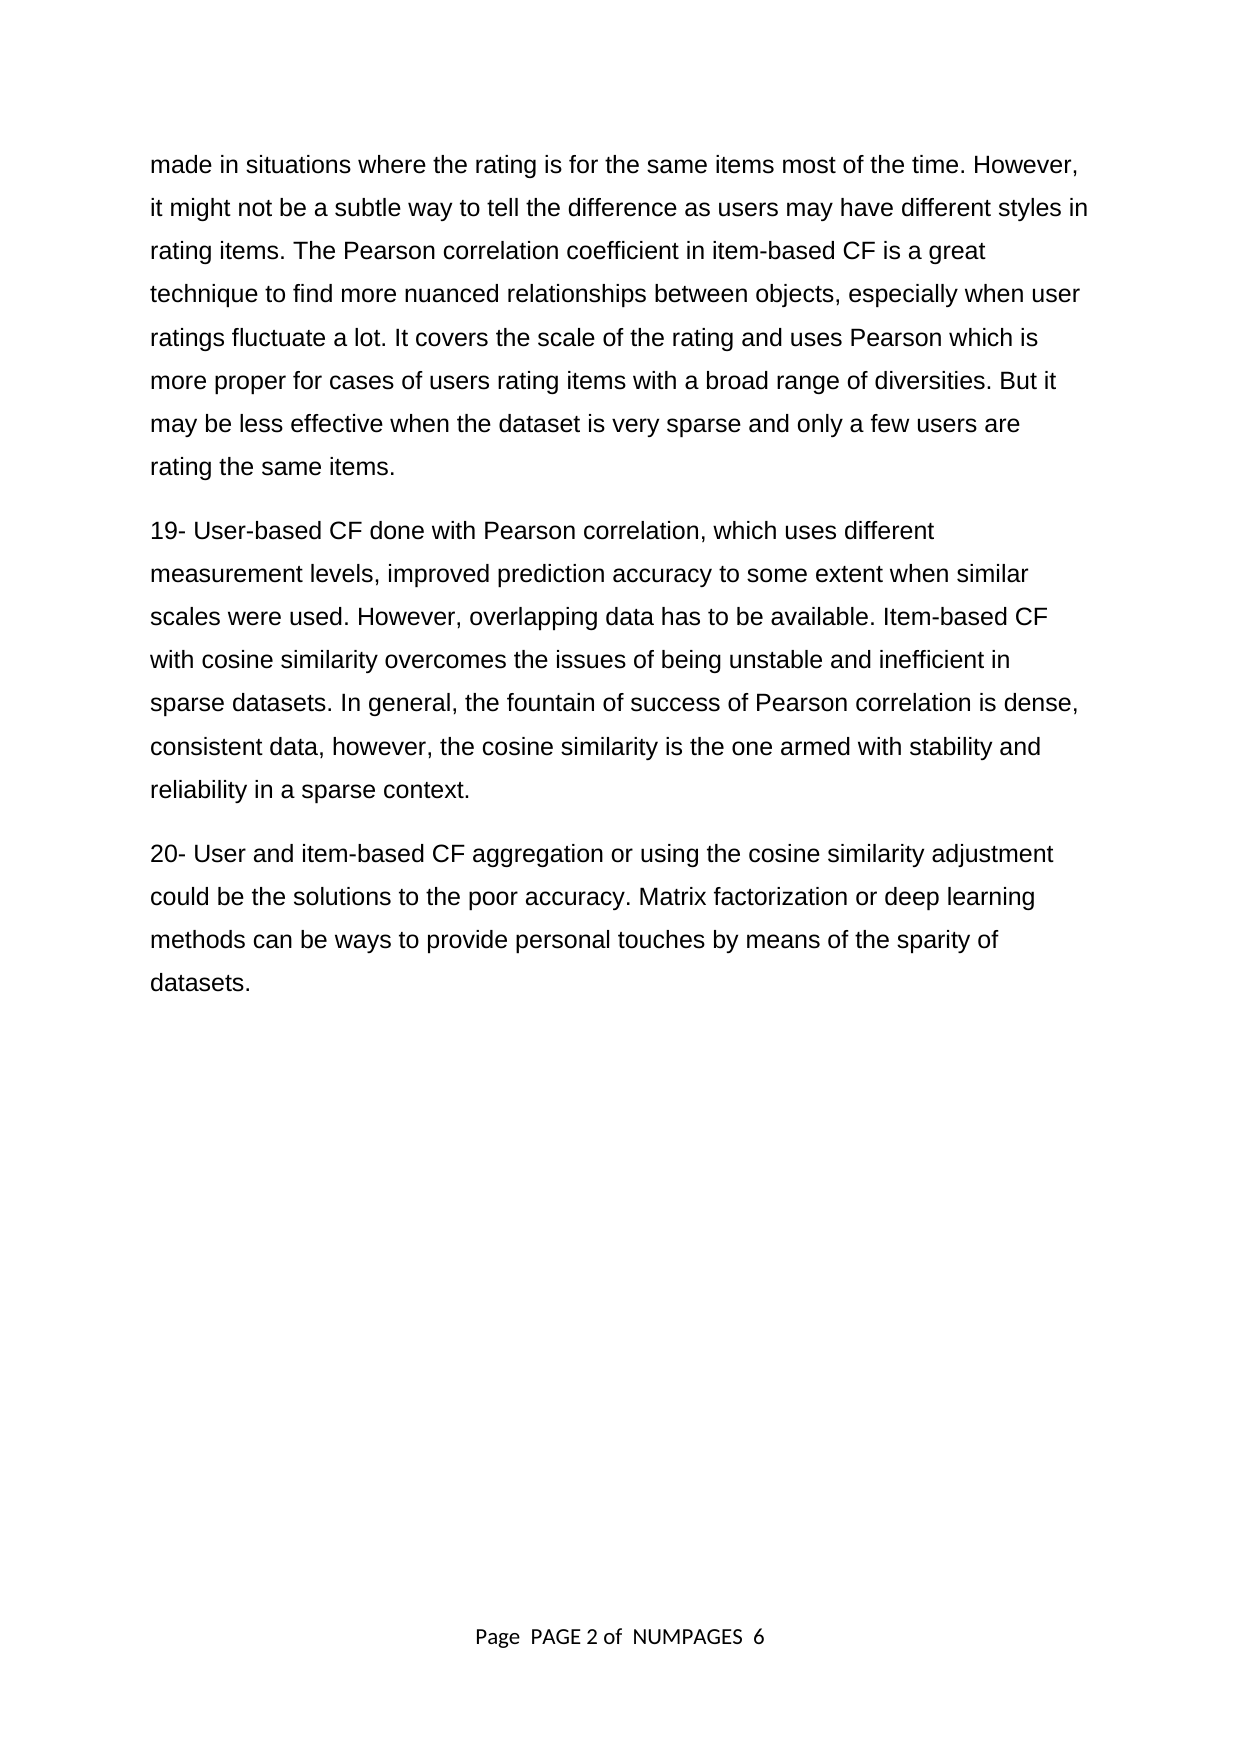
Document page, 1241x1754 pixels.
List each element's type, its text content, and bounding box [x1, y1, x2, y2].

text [150, 150, 1090, 481]
text 19- User-based CF done with Pearson correlation, which uses different measurement levels, improved prediction accuracy to some extent when similar scales were used. However, overlapping data has to be available. Item-based CF with cosine similarity overcomes the issues of being unstable and inefficient in sparse datasets. In general, the fountain of success of Pearson correlation is dense, consistent data, however, the cosine similarity is the one armed with stability and reliability in a sparse context. [150, 516, 1090, 803]
text 20- User and item-based CF aggregation or using the cosine similarity adjustment could be the solutions to the poor accuracy. Matrix factorization or deep learning methods can be ways to provide personal touches by means of the sparity of datasets. [150, 838, 1090, 997]
